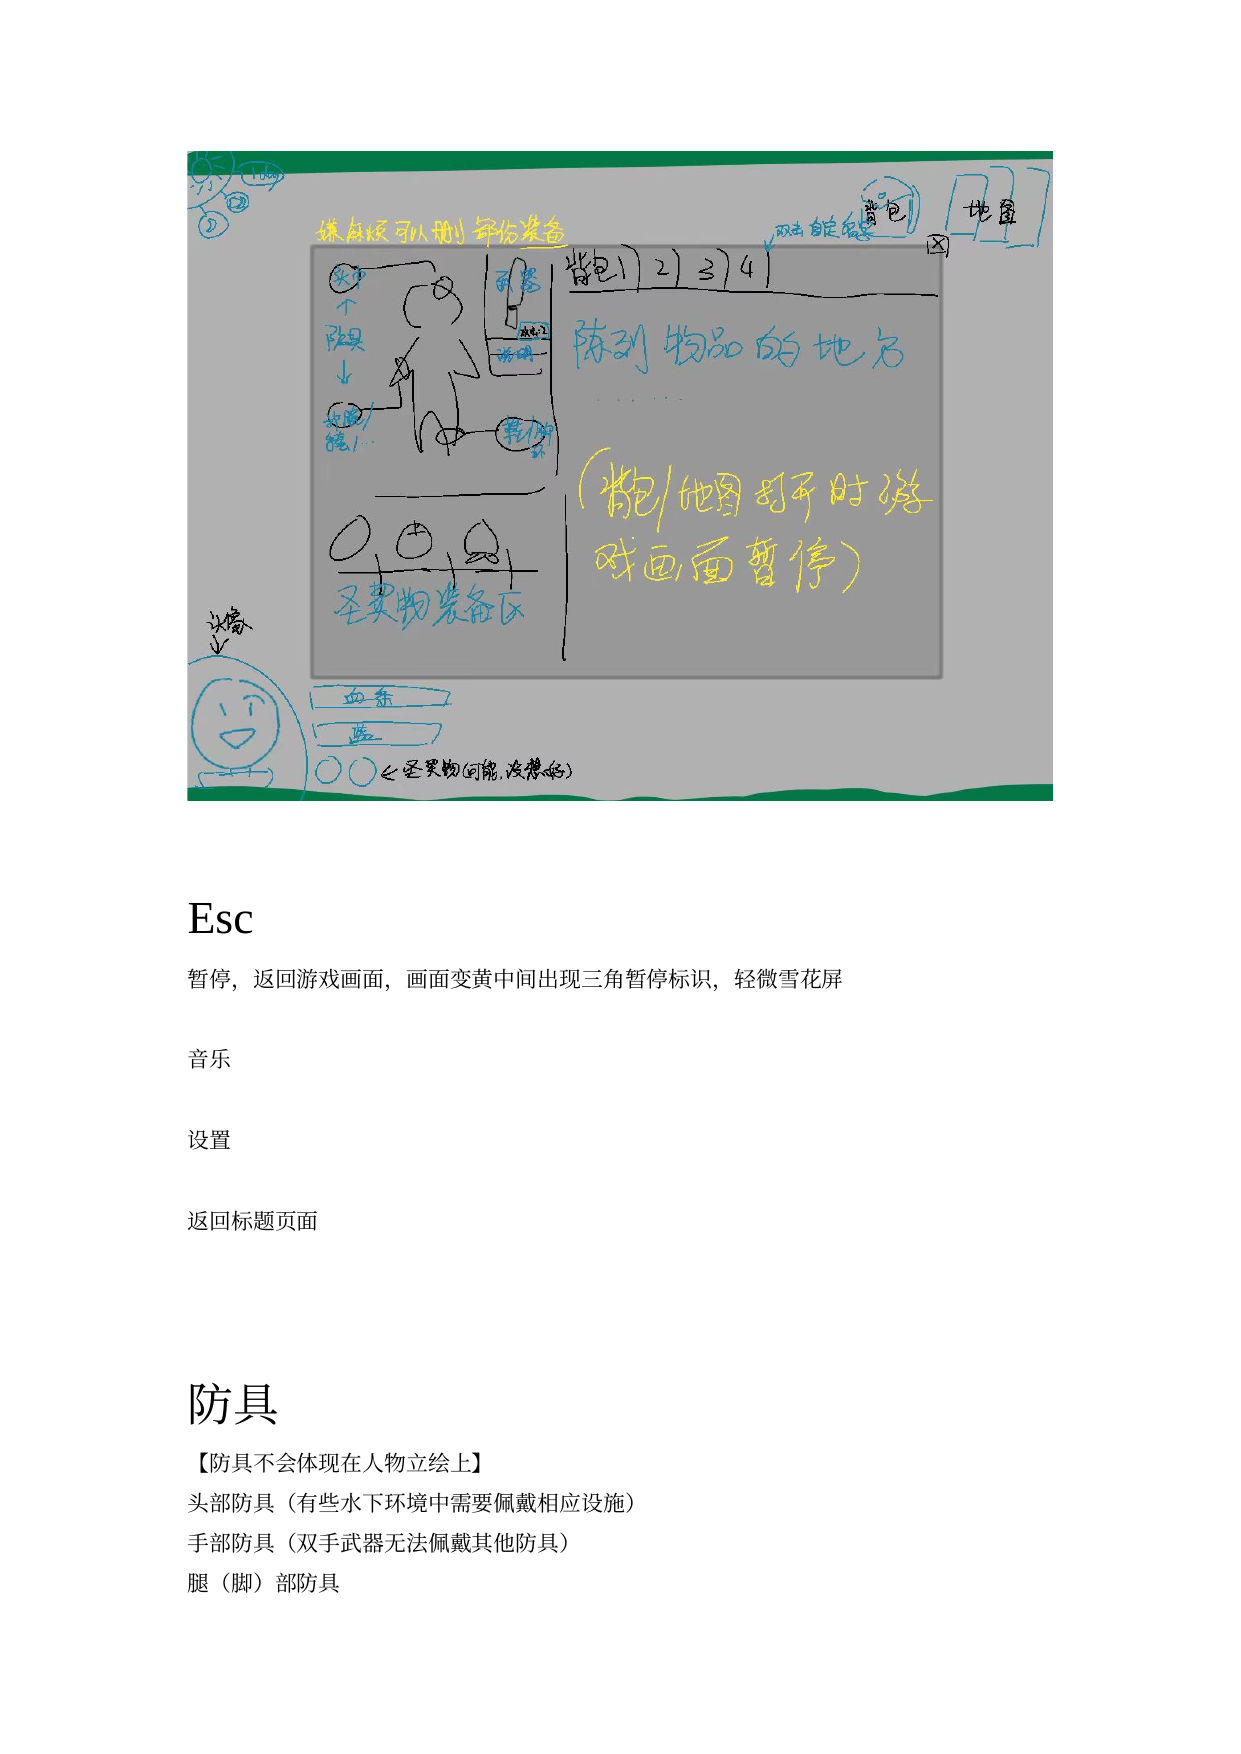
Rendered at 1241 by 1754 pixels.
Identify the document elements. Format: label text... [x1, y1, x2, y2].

text 防具 [187, 1361, 1053, 1441]
text 头部防具（有些水下环境中需要佩戴相应设施） [187, 1482, 1053, 1522]
text 手部防具（双手武器无法佩戴其他防具） [187, 1522, 1053, 1562]
text 【防具不会体现在人物立绘上】 [187, 1441, 1053, 1482]
text Esc [187, 877, 1053, 958]
text 腿（脚）部防具 [187, 1562, 1053, 1603]
text 设置 [187, 1119, 1053, 1159]
text 暂停，返回游戏画面，画面变黄中间出现三角暂停标识，轻微雪花屏 [187, 958, 1053, 998]
text 音乐 [187, 1038, 1053, 1078]
picture [187, 151, 1053, 801]
text 返回标题页面 [187, 1199, 1053, 1240]
